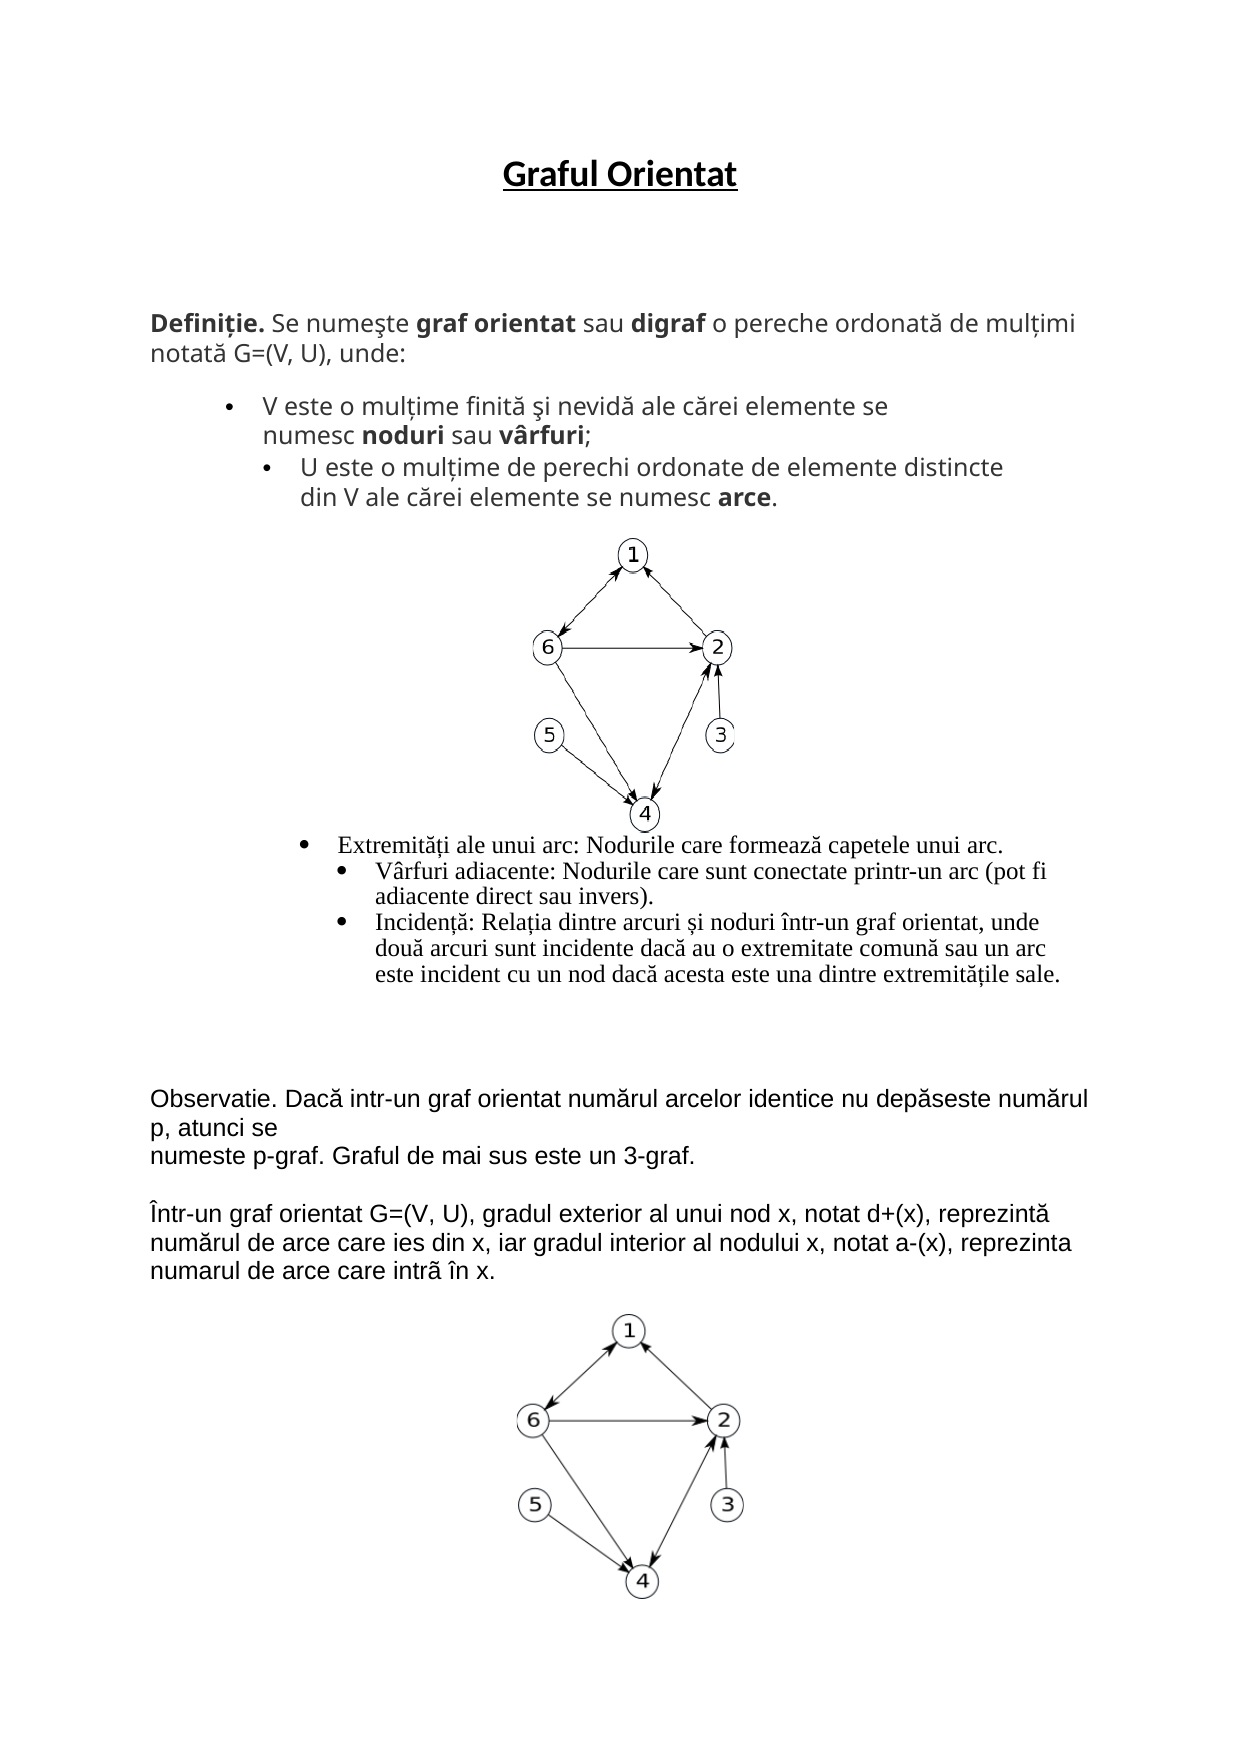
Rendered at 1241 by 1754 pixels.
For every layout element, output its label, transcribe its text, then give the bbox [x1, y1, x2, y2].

list Incidență: Relația dintre arcuri și noduri într-un graf orientat, unde două arcuri sunt incidente dacă au o extremitate comună sau un arc este incident cu un nod dacă acesta este una dintre extremitățile sale. [337, 910, 1090, 988]
picture [516, 1314, 744, 1599]
text Definiție. Se numeşte graf orientat sau digraf o pereche ordonată de mulțimi notată G=(V, U), unde: [150, 308, 1090, 370]
list V este o mulțime finită şi nevidă ale cărei elemente se numesc noduri sau vârfuri; [225, 391, 1090, 452]
list Extremități ale unui arc: Nodurile care formează capetele unui arc. [300, 513, 1090, 858]
picture [532, 538, 735, 833]
list U este o mulțime de perechi ordonate de elemente distincte din V ale cărei elemente se numesc arce. [262, 452, 1090, 513]
text numărul de arce care ies din x, iar gradul interior al nodului x, notat a-(x), reprezinta numarul de arce care intrã în x. [150, 1227, 1090, 1285]
text Într-un graf orientat G=(V, U), gradul exterior al unui nod x, notat d+(x), reprezintă [150, 1199, 1090, 1227]
text Observatie. Dacă intr-un graf orientat numărul arcelor identice nu depăseste numărul p, atunci se [150, 1084, 1090, 1141]
text numeste p-graf. Graful de mai sus este un 3-graf. [150, 1141, 1090, 1170]
text Graful Orientat [150, 150, 1090, 196]
list Vârfuri adiacente: Nodurile care sunt conectate printr-un arc (pot fi adiacente direct sau invers). [337, 858, 1090, 910]
